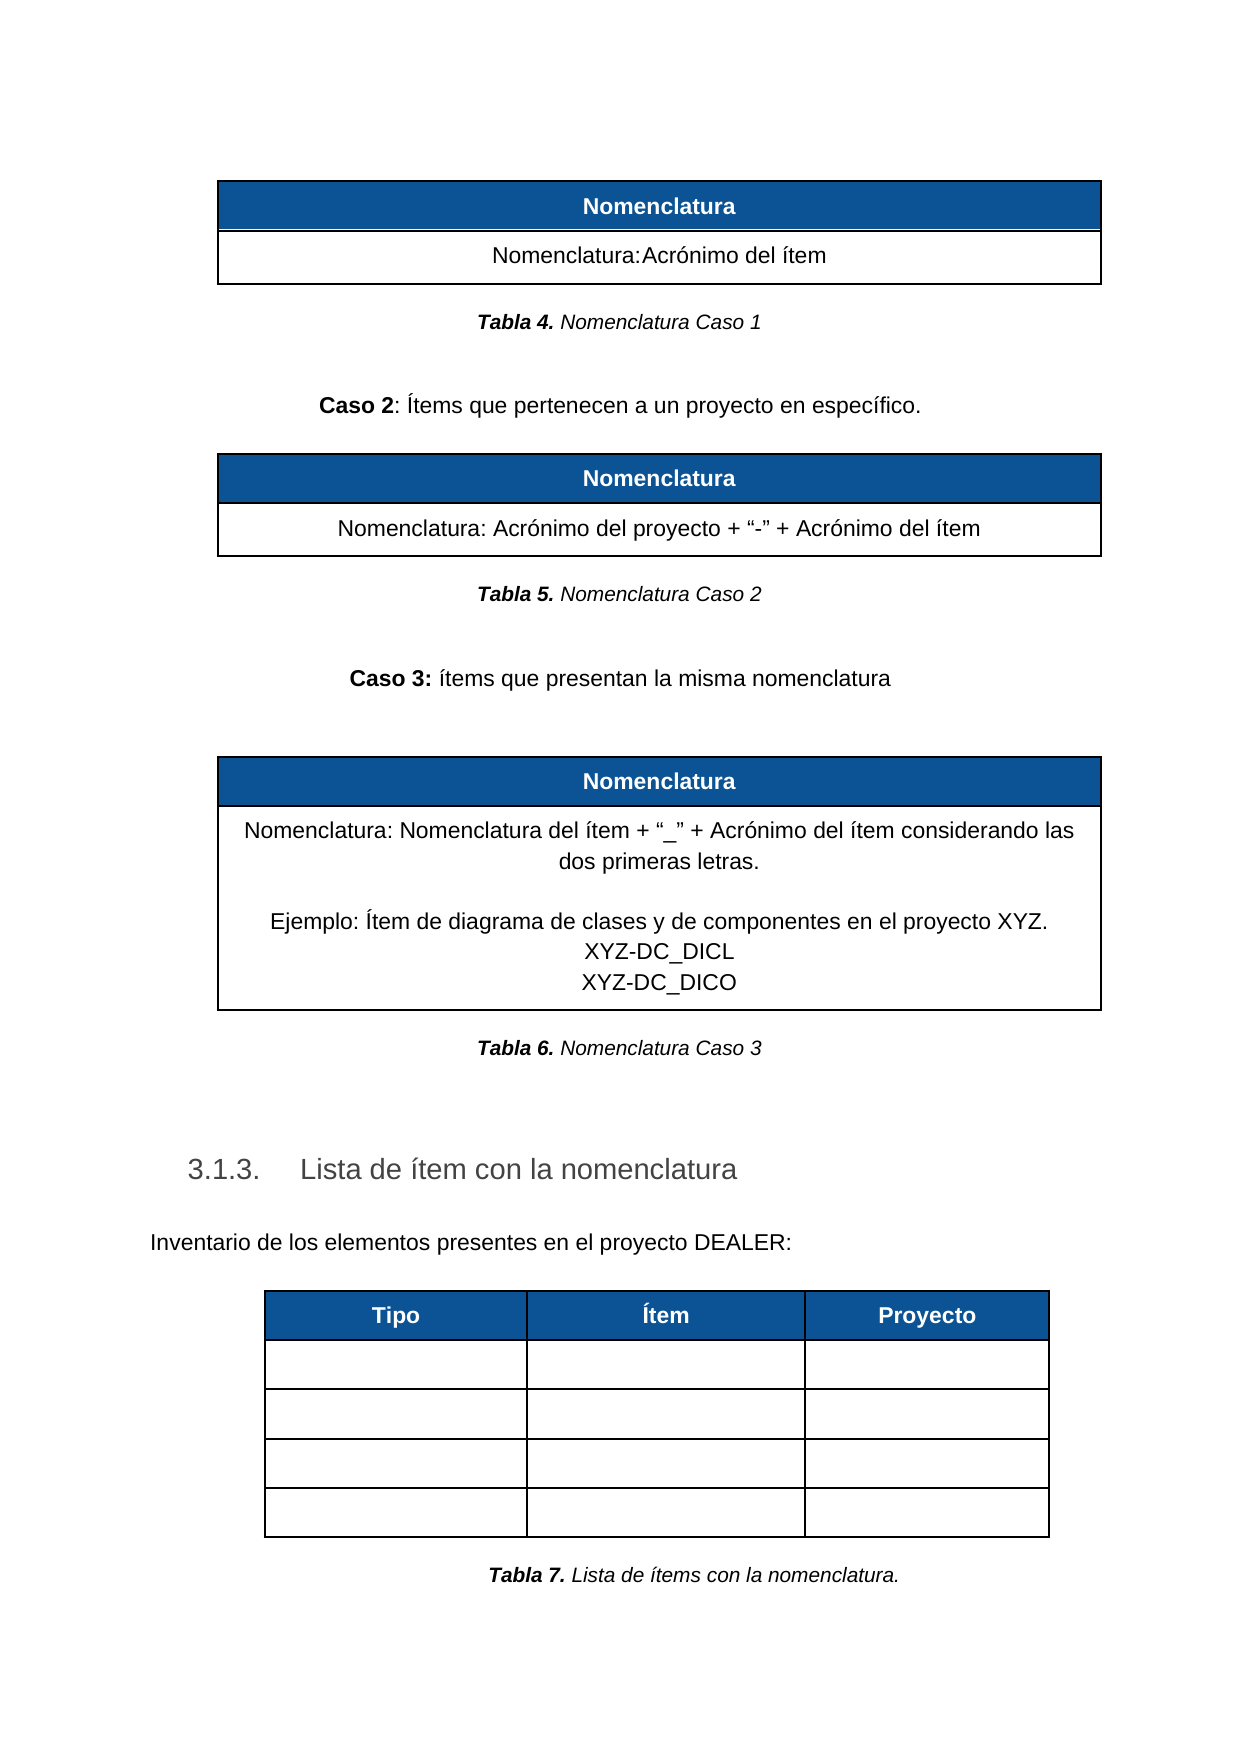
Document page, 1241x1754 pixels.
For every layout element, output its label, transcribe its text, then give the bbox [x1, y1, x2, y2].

table_cell [266, 1489, 526, 1536]
text Tabla 4. Nomenclatura Caso 1 [150, 310, 1090, 334]
table_cell [266, 1341, 526, 1388]
text Caso 2: Ítems que pertenecen a un proyecto en específico. [150, 392, 1090, 419]
table_cell [266, 1440, 526, 1487]
table_header Nomenclatura [219, 182, 1100, 229]
table_cell [806, 1440, 1048, 1487]
table_cell [528, 1341, 804, 1388]
table_cell Nomenclatura: Acrónimo del proyecto + “-” + Acrónimo del ítem [219, 504, 1100, 555]
text Caso 3: ítems que presentan la misma nomenclatura [150, 665, 1090, 691]
table_cell [528, 1440, 804, 1487]
table_cell [266, 1390, 526, 1437]
table_header Ítem [528, 1292, 804, 1339]
table_cell Nomenclatura: Nomenclatura del ítem + “_” + Acrónimo del ítem considerando las dos primeras letras. Ejemplo: Ítem de diagrama de clases y de componentes en el proyecto XYZ. XYZ-DC_DICL XYZ-DC_DICO [219, 807, 1100, 1009]
text Inventario de los elementos presentes en el proyecto DEALER: [150, 1229, 1090, 1256]
text Tabla 5. Nomenclatura Caso 2 [150, 582, 1090, 606]
text Tabla 7. Lista de ítems con la nomenclatura. [300, 1563, 1090, 1587]
table_cell [806, 1341, 1048, 1388]
table_header Tipo [266, 1292, 526, 1339]
table_header Nomenclatura [219, 455, 1100, 502]
table_cell [806, 1390, 1048, 1437]
table_cell [528, 1489, 804, 1536]
text Tabla 6. Nomenclatura Caso 3 [150, 1036, 1090, 1060]
table_cell Nomenclatura: Acrónimo del ítem [219, 232, 1100, 283]
subtitle Lista de ítem con la nomenclatura [187, 1152, 1090, 1186]
table_header Proyecto [806, 1292, 1048, 1339]
table_header Nomenclatura [219, 758, 1100, 805]
table_cell [806, 1489, 1048, 1536]
table_cell [528, 1390, 804, 1437]
